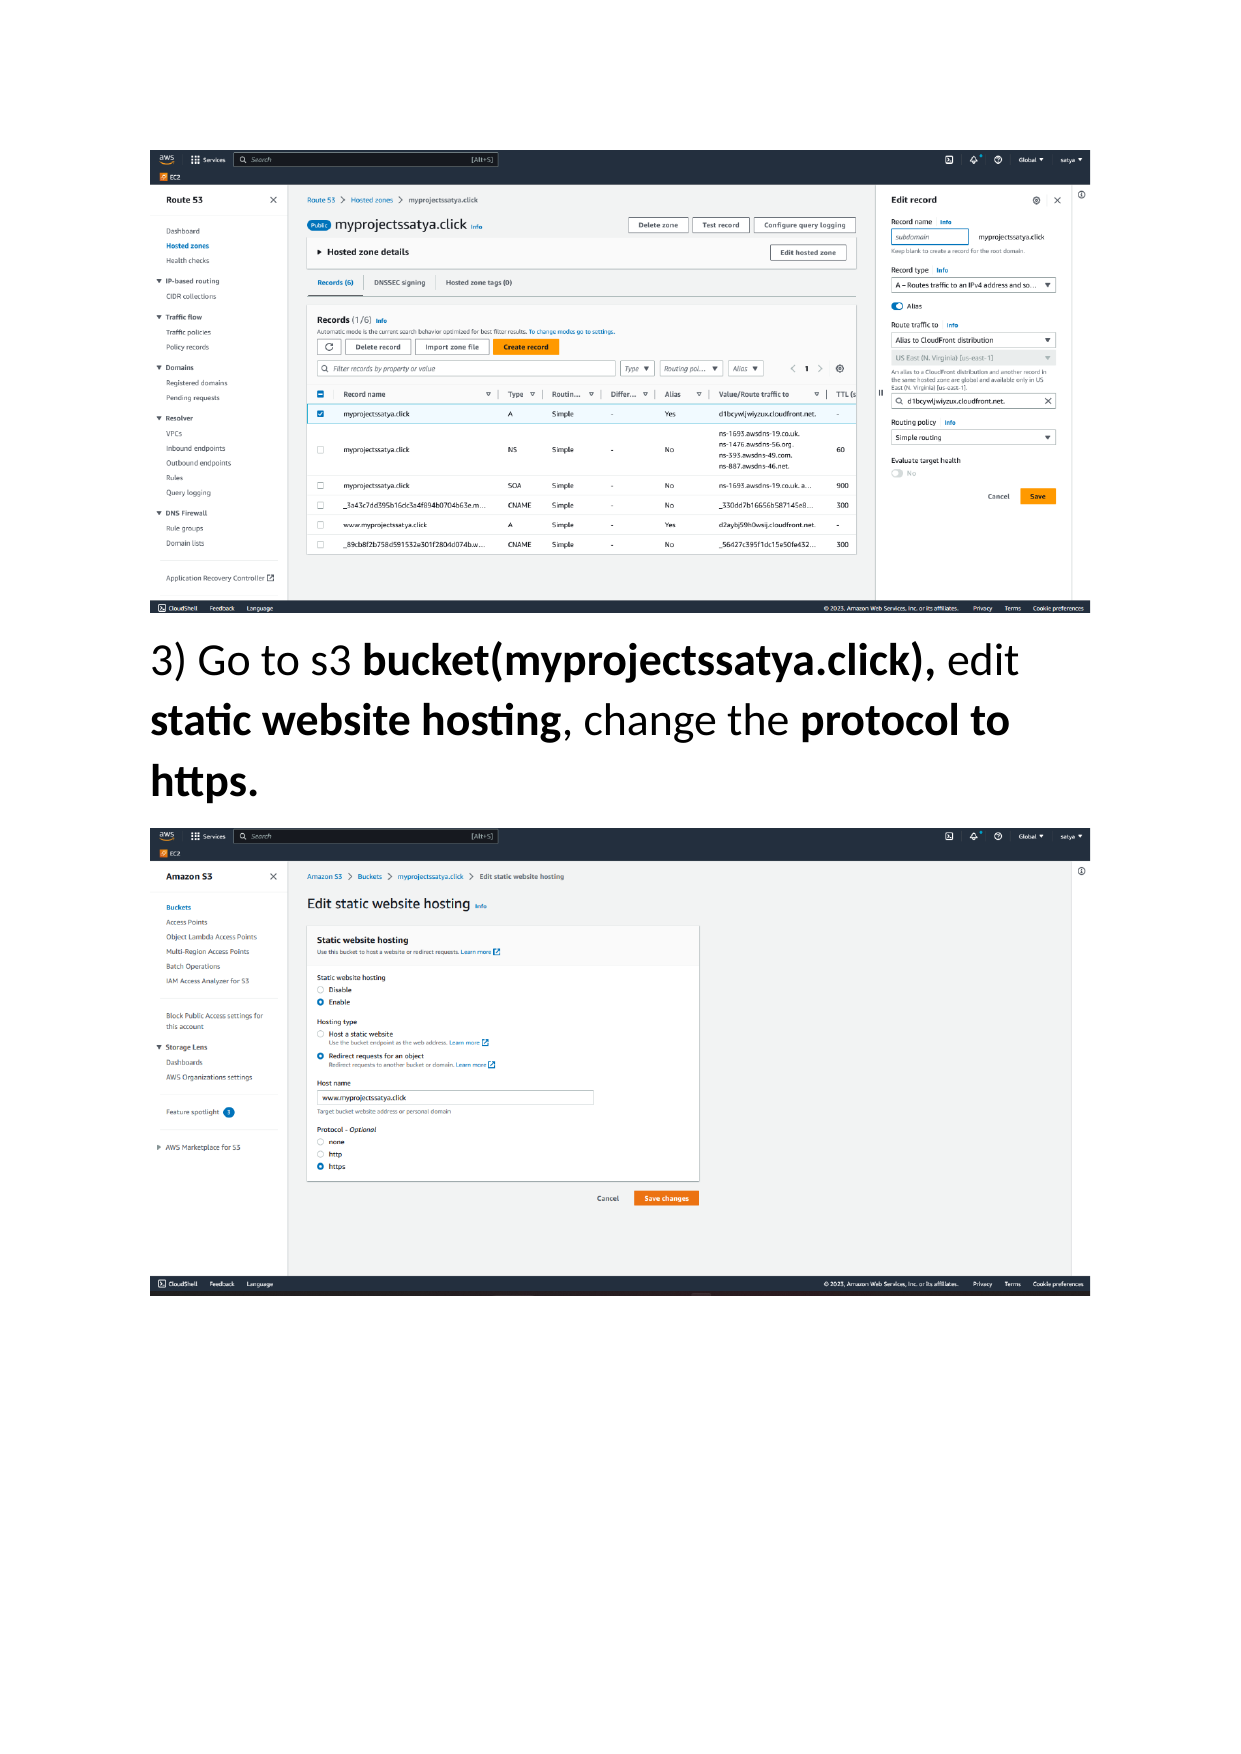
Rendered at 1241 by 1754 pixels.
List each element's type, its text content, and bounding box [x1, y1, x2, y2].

picture [150, 828, 1091, 1296]
text 3) Go to s3 bucket(myprojectssatya.click), edit static website hosting, change the protocol to https. [150, 631, 1090, 808]
picture [150, 150, 1091, 613]
